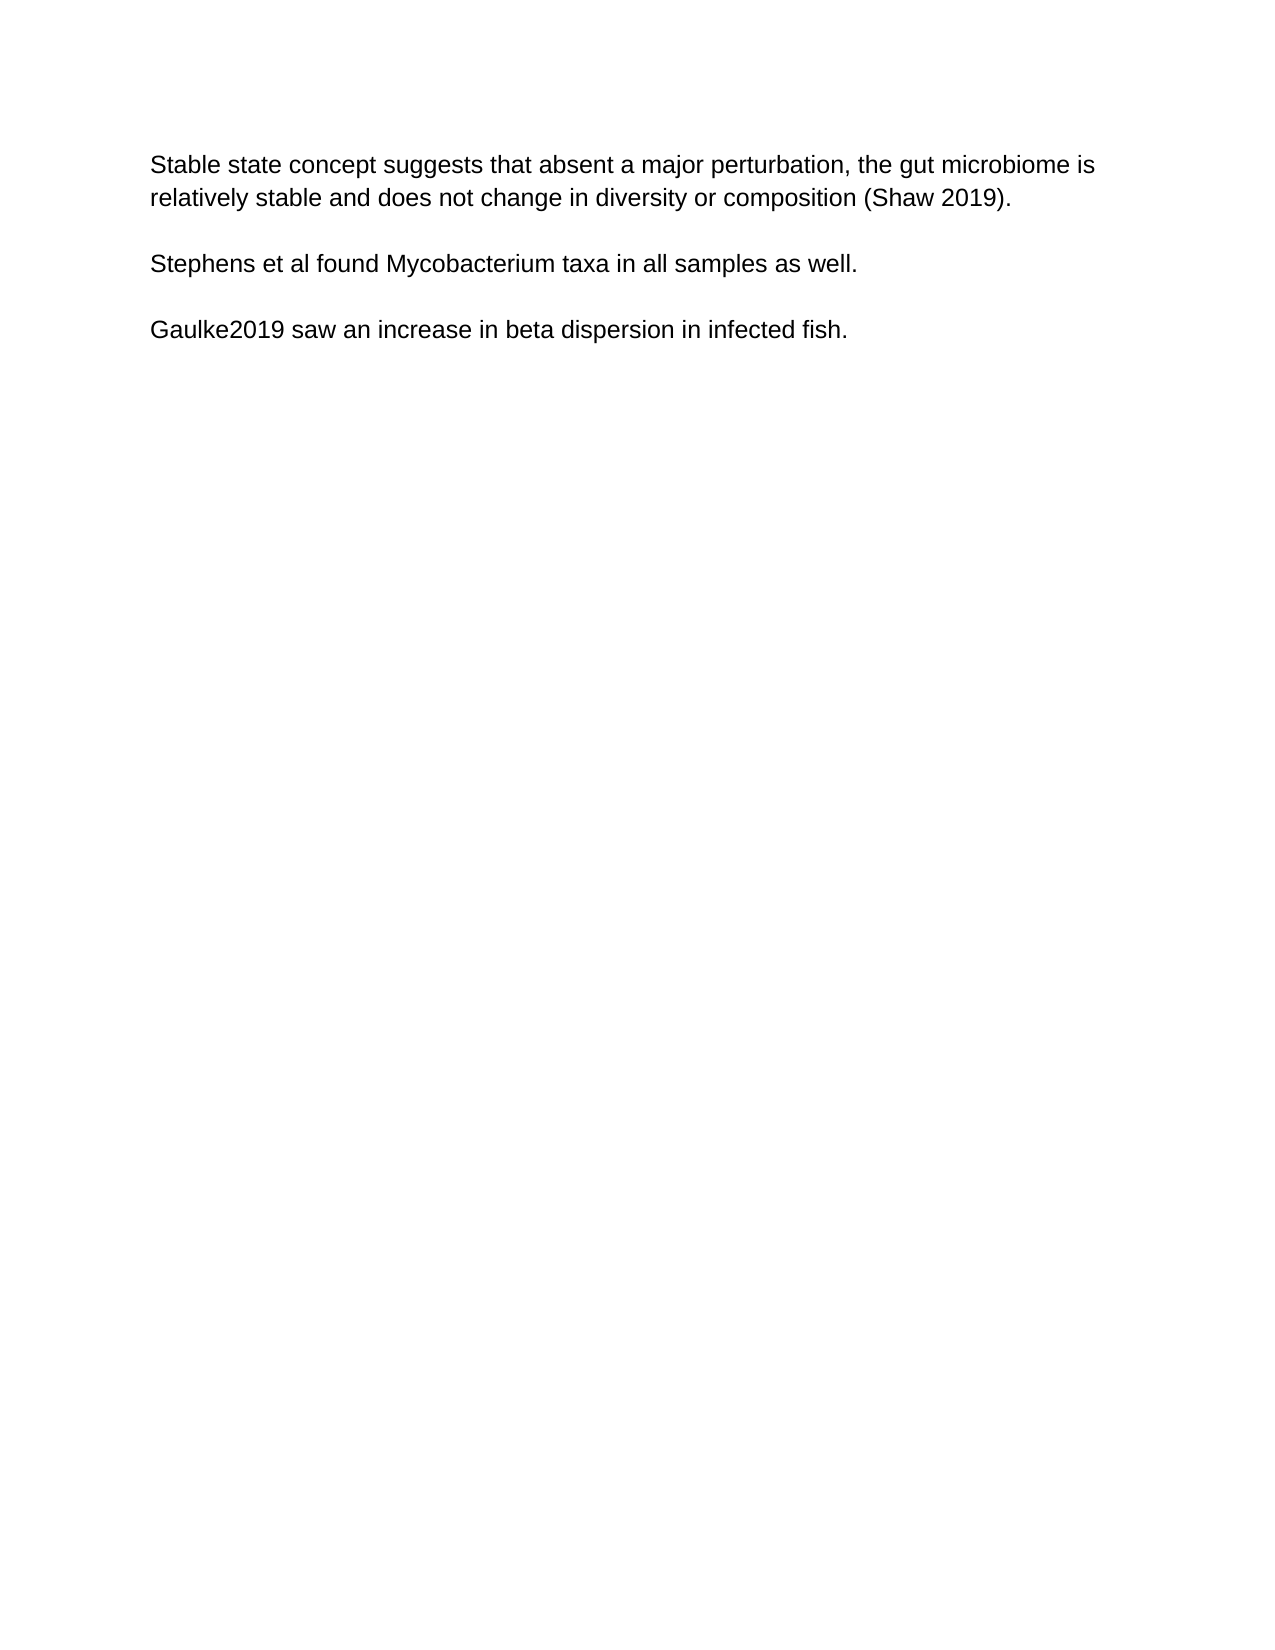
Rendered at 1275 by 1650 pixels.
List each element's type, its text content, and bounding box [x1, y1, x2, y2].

text Stephens et al found Mycobacterium taxa in all samples as well. [150, 249, 1125, 278]
text Stable state concept suggests that absent a major perturbation, the gut microbiome is relatively stable and does not change in diversity or composition (Shaw 2019). [150, 150, 1125, 212]
text Gaulke2019 saw an increase in beta dispersion in infected fish. [150, 315, 1125, 344]
